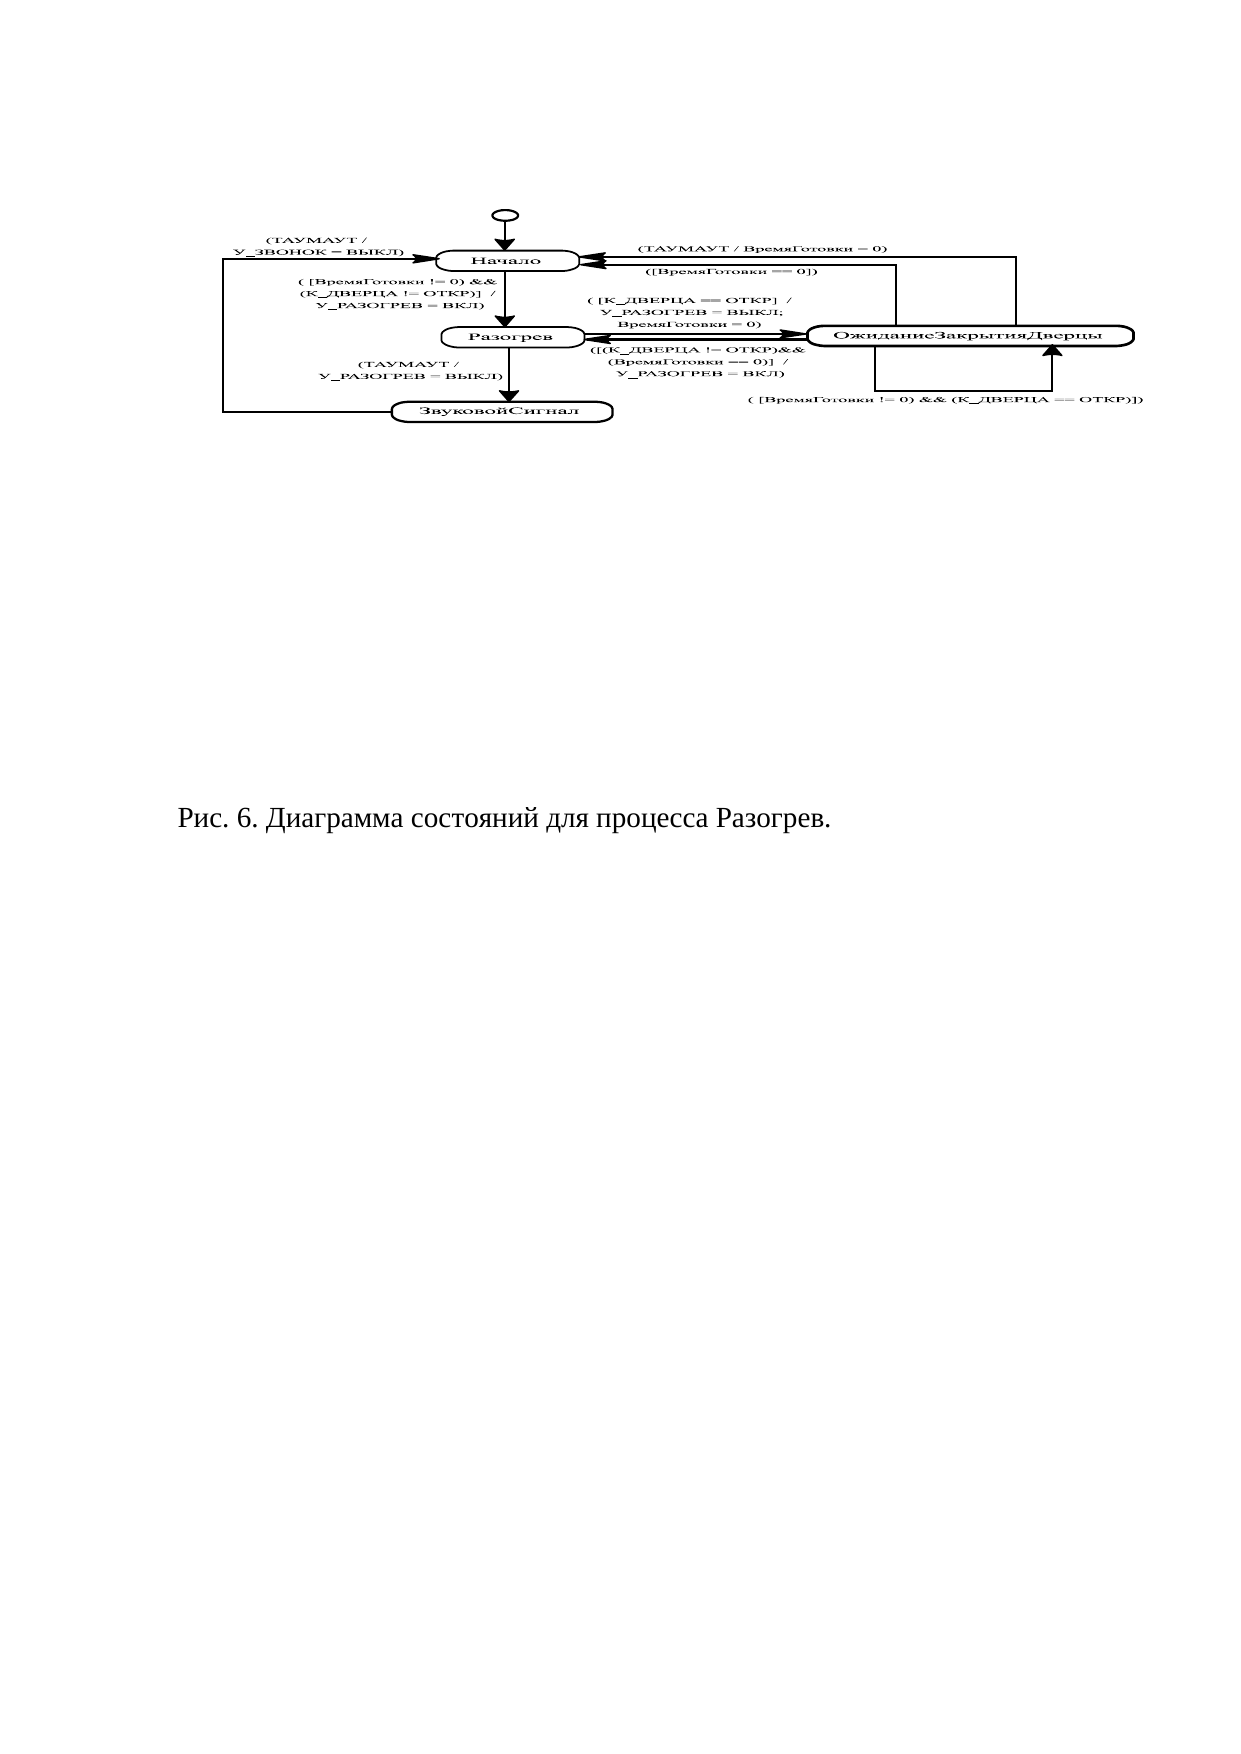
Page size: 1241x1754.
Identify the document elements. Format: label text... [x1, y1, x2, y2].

text Рис. 6. Диаграмма состояний для процесса Разогрев. [177, 800, 1152, 833]
